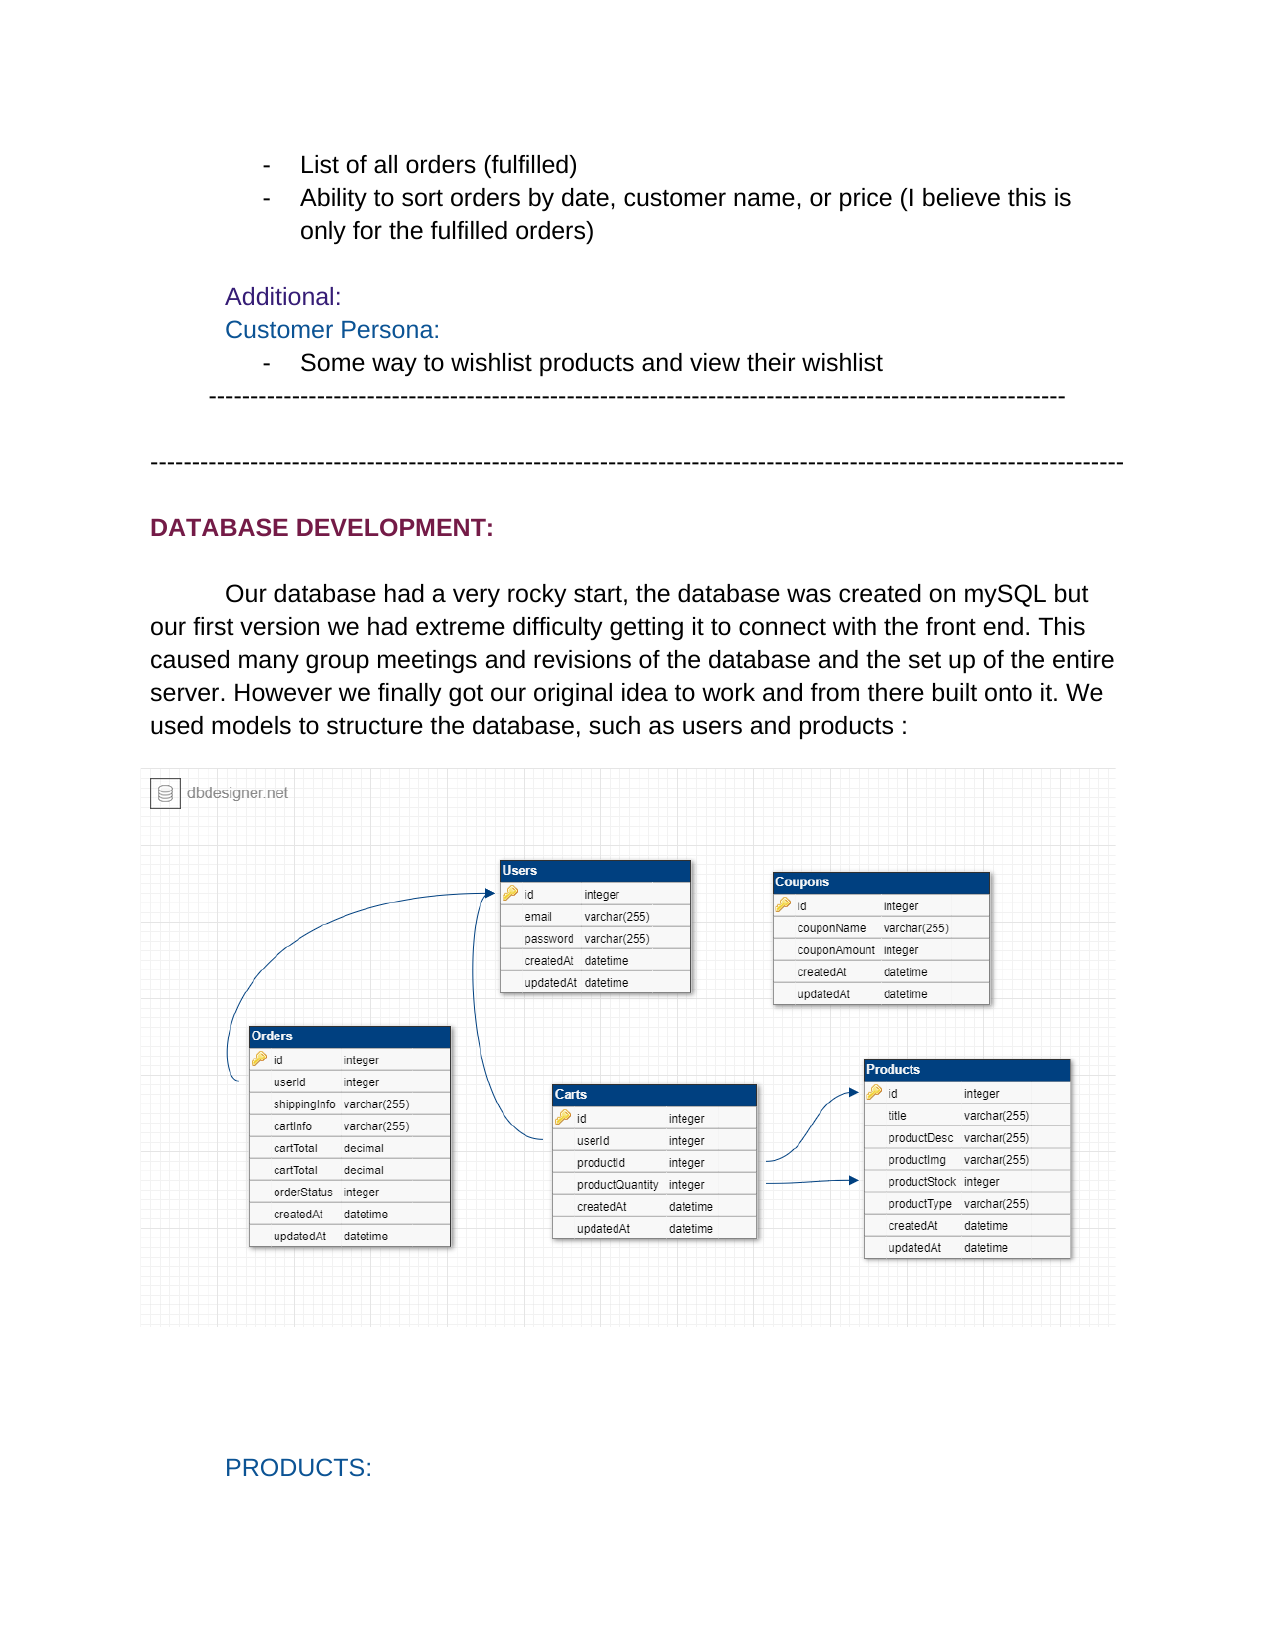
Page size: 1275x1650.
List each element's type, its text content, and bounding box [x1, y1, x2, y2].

list Some way to wishlist products and view their wishlist [262, 348, 1125, 377]
text Additional: [150, 282, 1125, 311]
text Our database had a very rocky start, the database was created on mySQL but our first version we had extreme difficulty getting it to connect with the front end. This caused many group meetings and revisions of the database and the set up of the entire server. However we finally got our original idea to work and from there built onto it. We used models to structure the database, such as users and products : [150, 579, 1125, 740]
list Ability to sort orders by date, customer name, or price (I believe this is only for the fulfilled orders) [262, 183, 1125, 245]
text PRODUCTS: [150, 1453, 1125, 1482]
text --------------------------------------------------------------------------------------------------------------------- [150, 447, 1125, 476]
picture [140, 768, 1116, 1327]
list List of all orders (fulfilled) [262, 150, 1125, 179]
text ------------------------------------------------------------------------------------------------------- [150, 381, 1125, 410]
text DATABASE DEVELOPMENT: [150, 513, 1125, 542]
text Customer Persona: [150, 315, 1125, 344]
